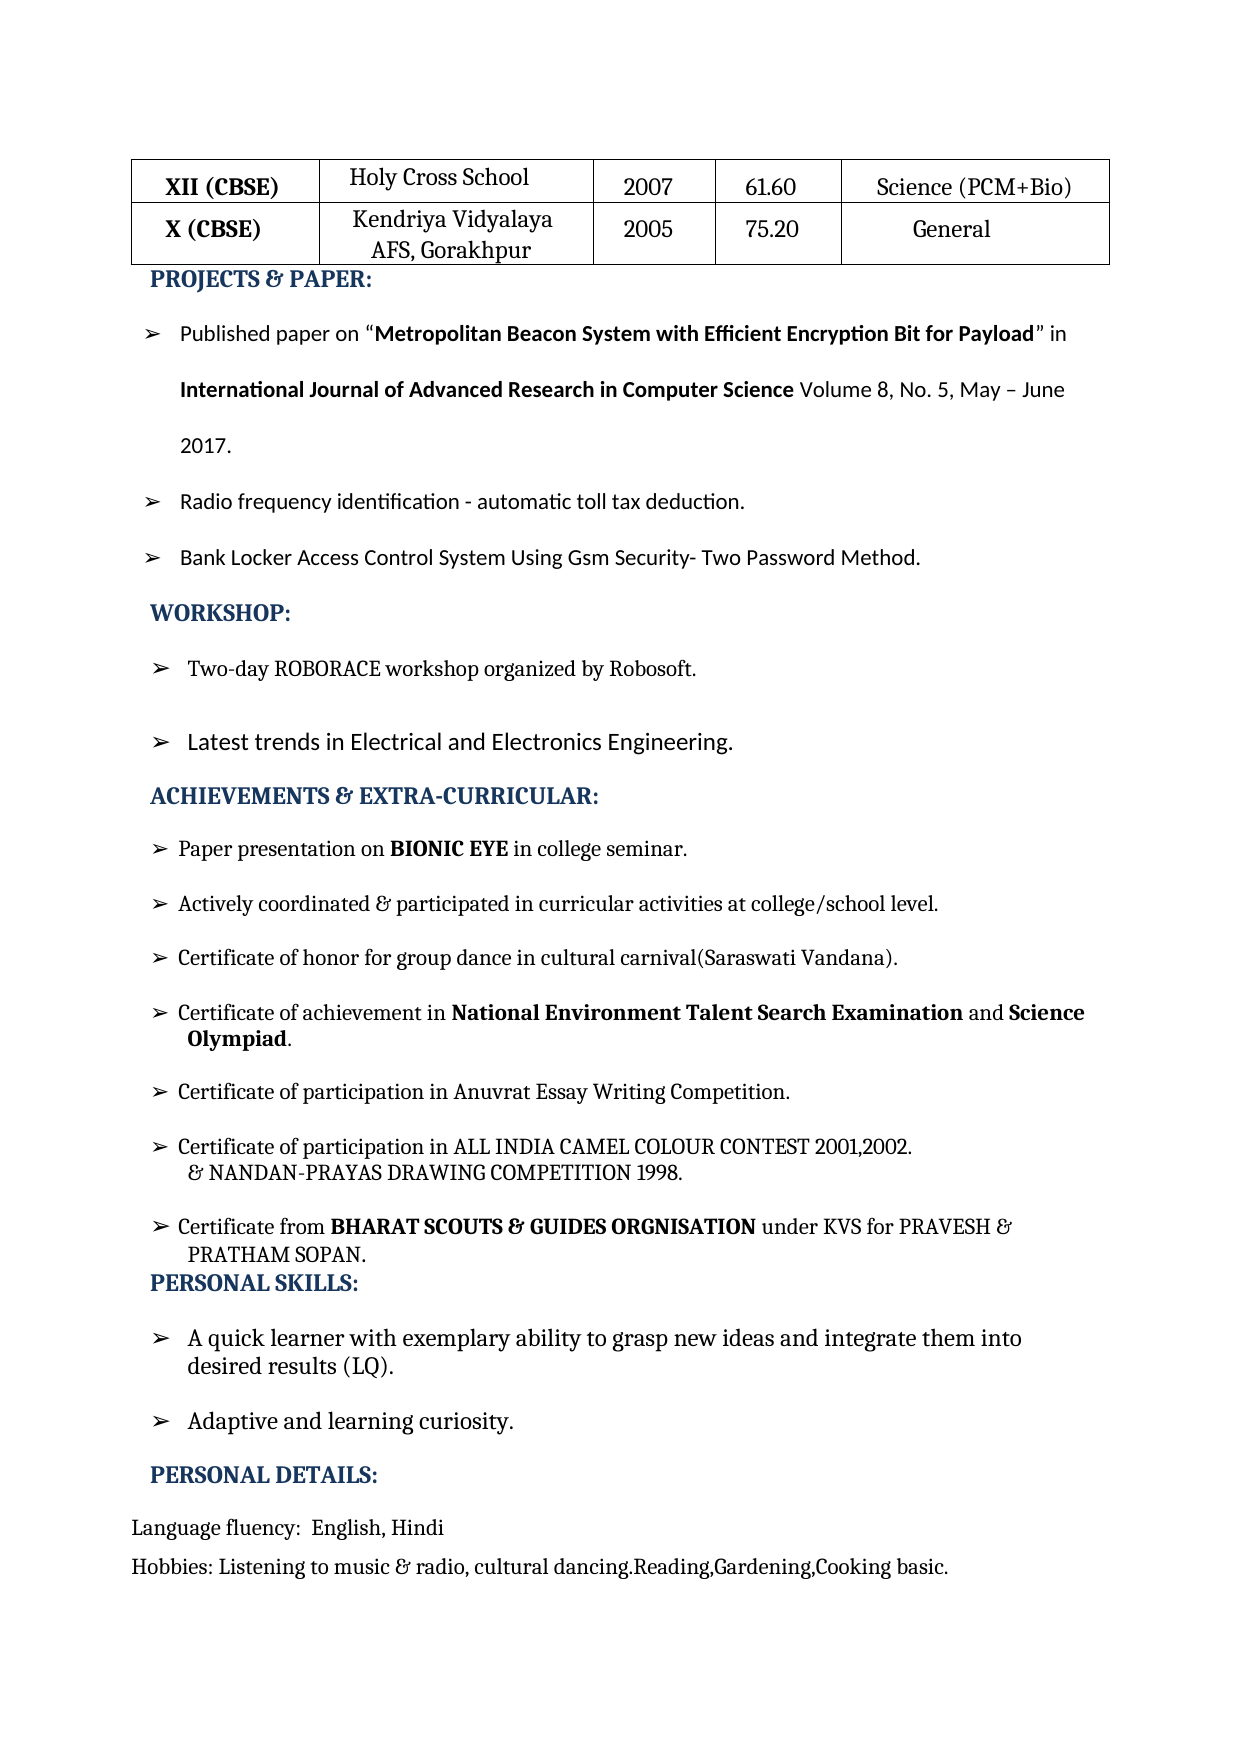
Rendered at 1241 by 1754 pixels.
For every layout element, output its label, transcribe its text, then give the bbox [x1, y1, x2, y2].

title PROJECTS & PAPER: [150, 265, 1090, 294]
list Paper presentation on BIONIC EYE in college seminar. [150, 835, 1087, 862]
text & NANDAN-PRAYAS DRAWING COMPETITION 1998. [187, 1160, 1087, 1186]
table_cell 75.20 [716, 203, 841, 264]
table_cell Science (PCM+Bio) [842, 160, 1109, 202]
list Certificate of participation in Anuvrat Essay Writing Competition. [150, 1078, 1087, 1106]
table_cell 2005 [594, 203, 715, 264]
list Actively coordinated & participated in curricular activities at college/school level. [150, 890, 1087, 917]
list A quick learner with exemplary ability to grasp new ideas and integrate them into desired results (LQ). [150, 1323, 1090, 1381]
list Two-day ROBORACE workshop organized by Robosoft. [150, 653, 1090, 682]
table_cell General [842, 203, 1109, 264]
table_cell 61.60 [716, 160, 841, 202]
list Certificate from BHARAT SCOUTS & GUIDES ORGNISATION under KVS for PRAVESH & PRATHAM SOPAN. [150, 1211, 1087, 1269]
list Certificate of participation in ALL INDIA CAMEL COLOUR CONTEST 2001,2002. [150, 1133, 1087, 1160]
list Radio frequency identification - automatic toll tax deduction. [142, 487, 1090, 515]
list Adaptive and learning curiosity. [150, 1406, 1090, 1436]
title WORKSHOP: [150, 599, 1090, 628]
title PERSONAL DETAILS: [150, 1461, 1090, 1489]
table_cell X (CBSE) [132, 203, 319, 264]
list Latest trends in Electrical and Electronics Engineering. [150, 726, 1090, 757]
list Published paper on “Metropolitan Beacon System with Efficient Encryption Bit for Payload” in International Journal of Advanced Research in Computer Science Volume 8, No. 5, May – June 2017. [142, 319, 1090, 459]
list Certificate of achievement in National Environment Talent Search Examination and Science Olympiad. [150, 998, 1087, 1052]
table_cell 2007 [594, 160, 715, 202]
table_cell XII (CBSE) [132, 160, 319, 202]
title ACHIEVEMENTS & EXTRA-CURRICULAR: [150, 782, 1090, 810]
table_cell Kendriya Vidyalaya AFS, Gorakhpur [320, 203, 593, 264]
list Certificate of honor for group dance in cultural carnival(Saraswati Vandana). [150, 944, 1087, 971]
title PERSONAL SKILLS: [150, 1269, 1090, 1298]
list Bank Locker Access Control System Using Gsm Security- Two Password Method. [142, 543, 1090, 571]
text Language fluency: English, Hindi [131, 1514, 1090, 1541]
text Hobbies: Listening to music & radio, cultural dancing.Reading,Gardening,Cooking basic. [131, 1554, 1090, 1580]
table_cell Holy Cross School [320, 160, 593, 202]
